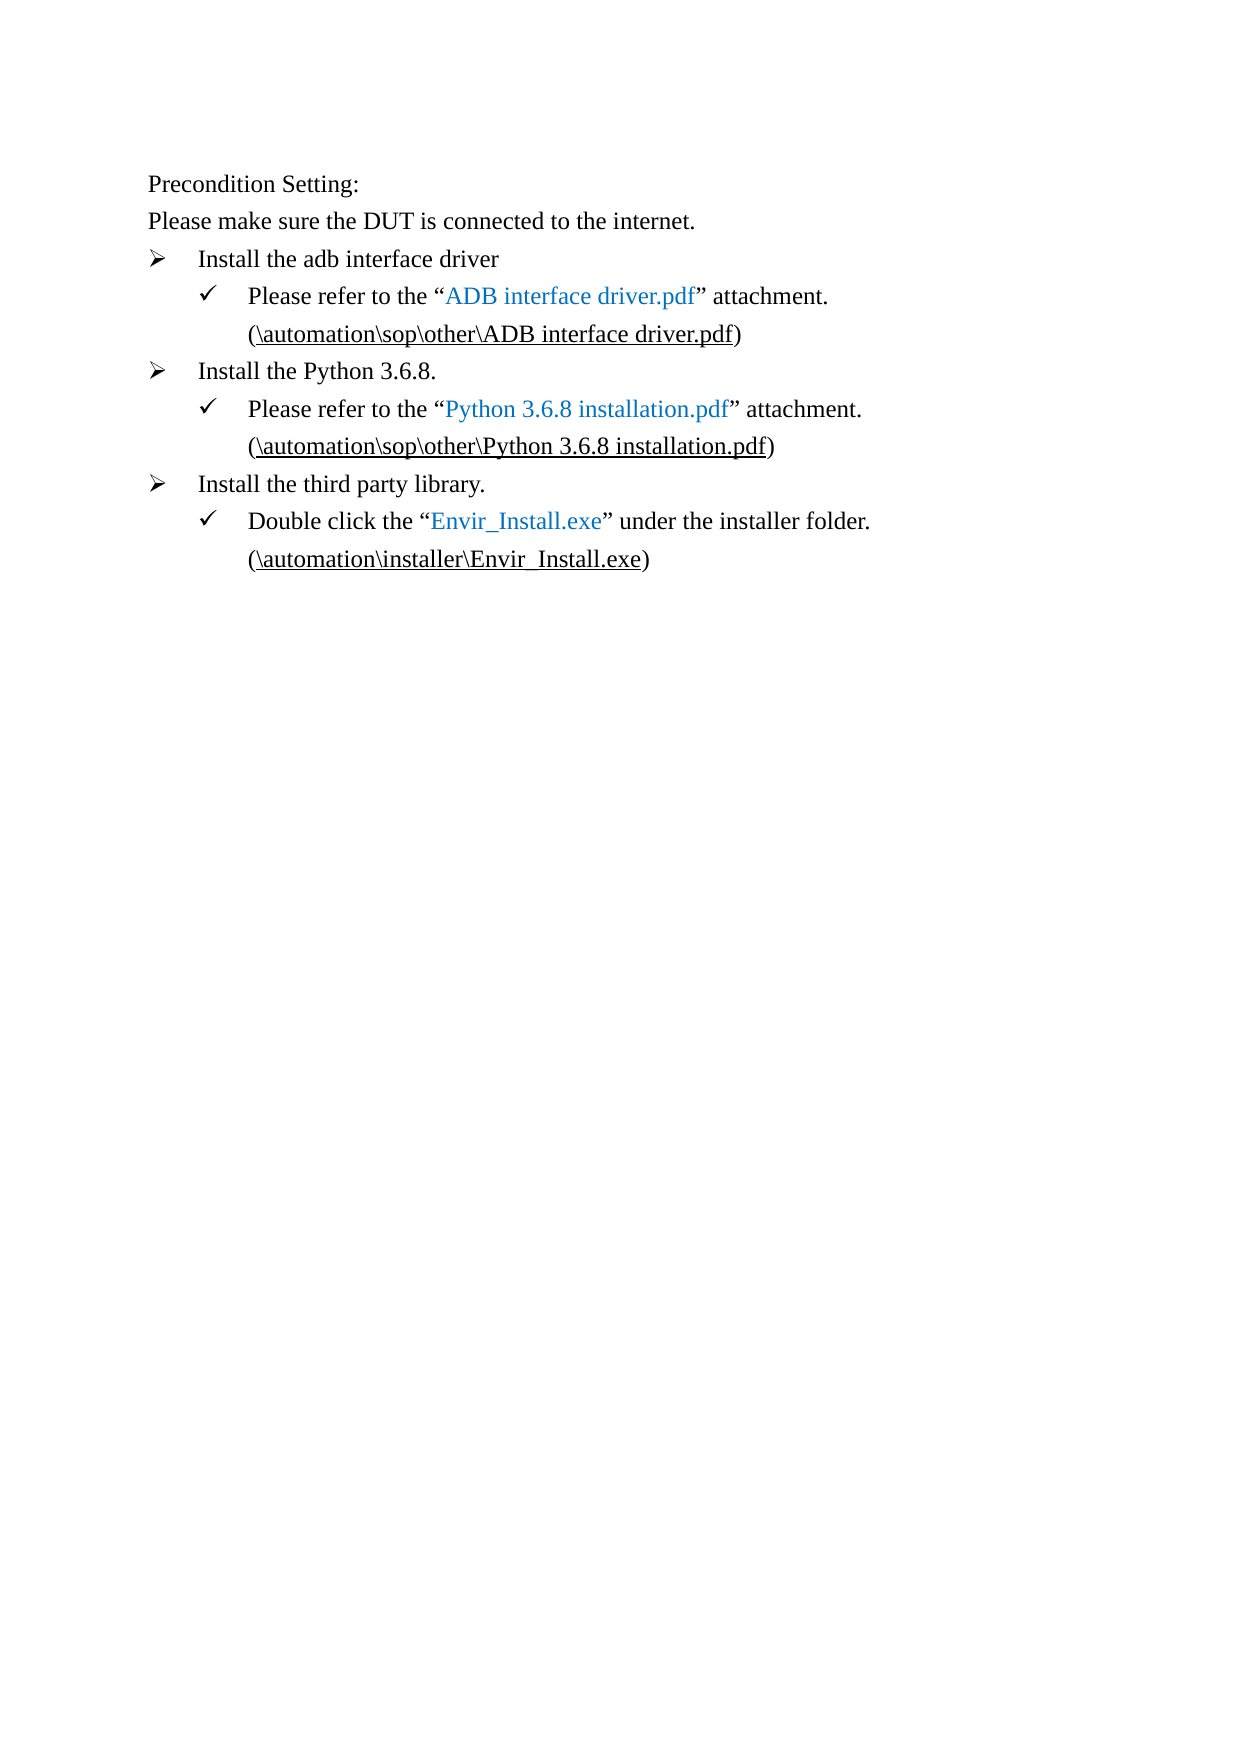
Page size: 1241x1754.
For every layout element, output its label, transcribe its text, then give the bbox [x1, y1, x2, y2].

list (\automation\sop\other\ADB interface driver.pdf) [248, 314, 1093, 352]
text Precondition Setting: [148, 164, 1093, 202]
list Please refer to the “ADB interface driver.pdf” attachment. [198, 277, 1093, 314]
list Please refer to the “Python 3.6.8 installation.pdf” attachment. [198, 389, 1093, 427]
list Double click the “Envir_Install.exe” under the installer folder. [198, 502, 1093, 539]
list (\automation\installer\Envir_Install.exe) [248, 539, 1093, 577]
list (\automation\sop\other\Python 3.6.8 installation.pdf) [248, 427, 1093, 464]
list Install the Python 3.6.8. [148, 352, 1093, 389]
text Please make sure the DUT is connected to the internet. [148, 202, 1093, 239]
list Install the adb interface driver [148, 239, 1093, 277]
list Install the third party library. [148, 464, 1093, 502]
